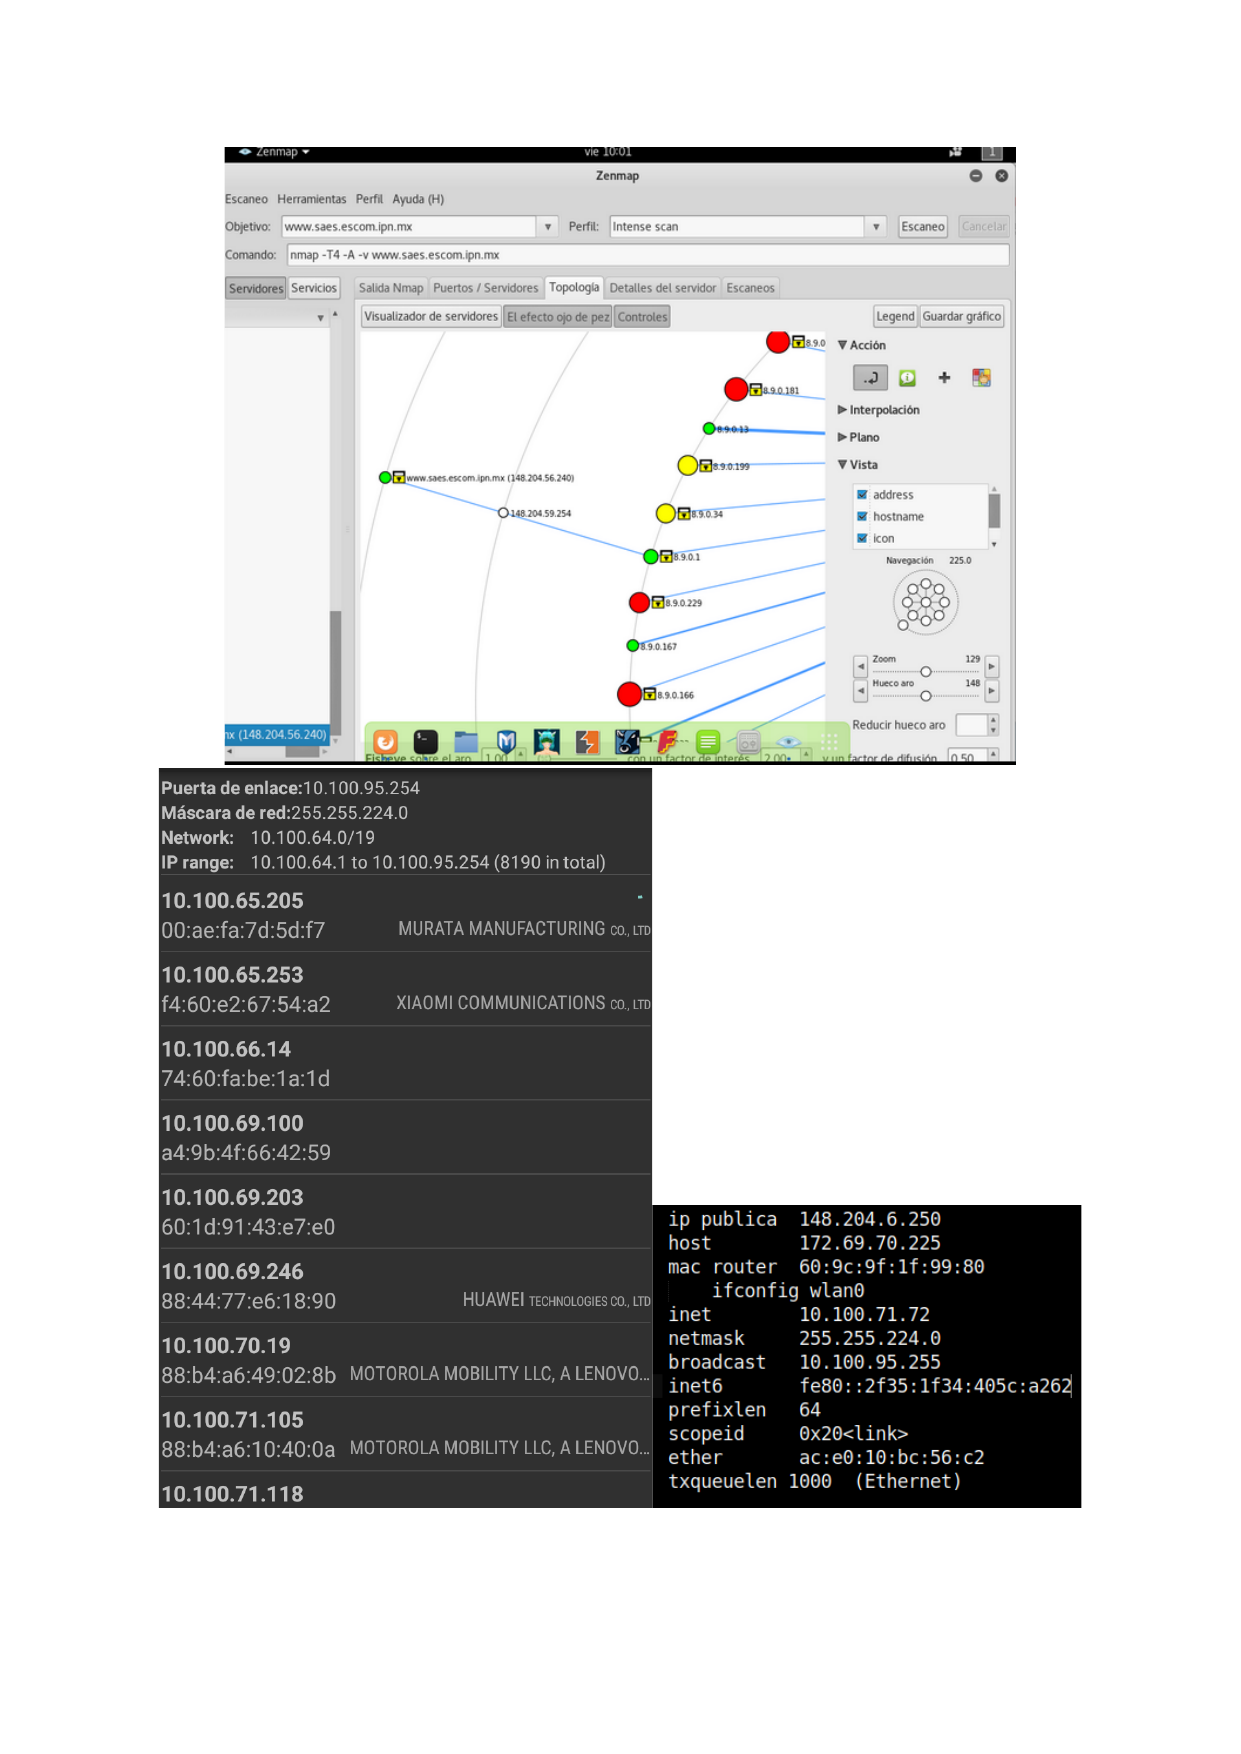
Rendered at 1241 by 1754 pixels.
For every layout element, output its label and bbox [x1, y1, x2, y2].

picture [158, 768, 1082, 1508]
picture [224, 147, 1016, 765]
